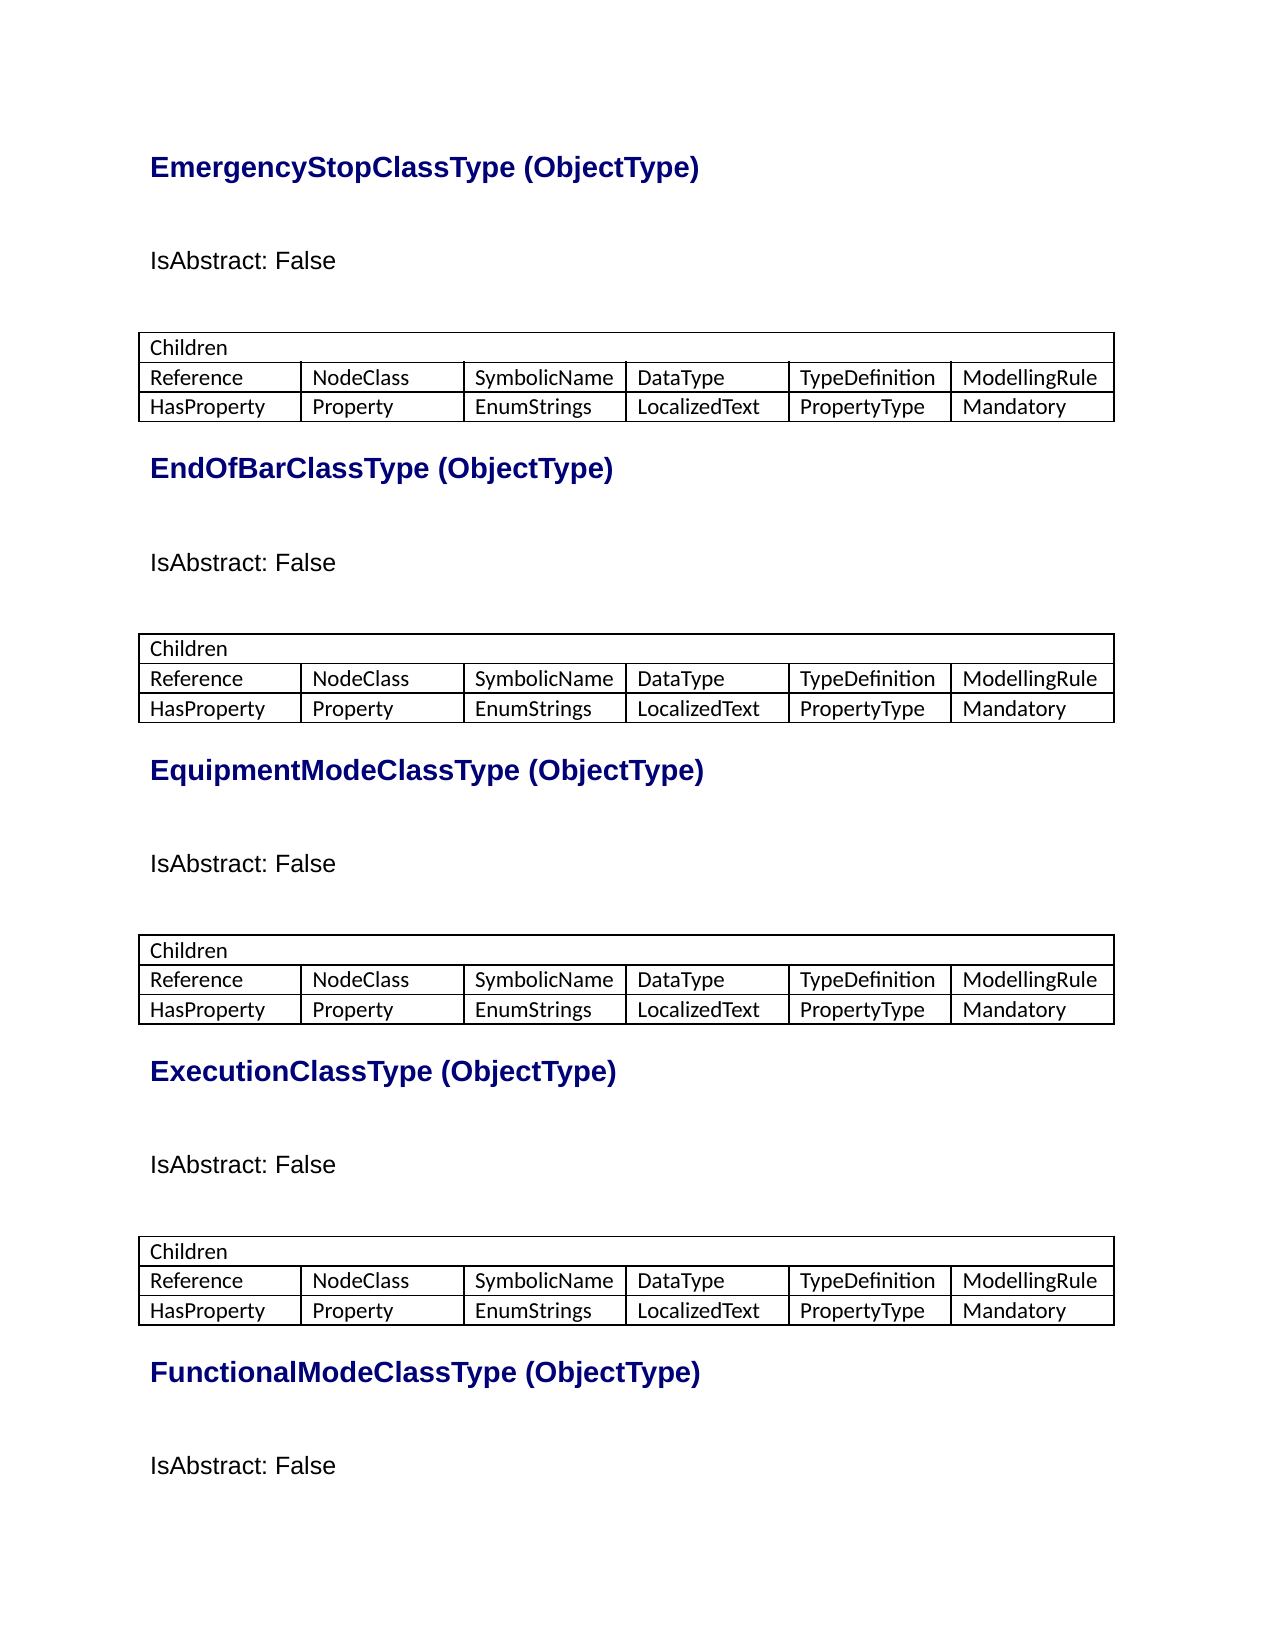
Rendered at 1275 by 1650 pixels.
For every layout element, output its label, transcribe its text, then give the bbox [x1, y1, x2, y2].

table_cell Reference [140, 966, 300, 993]
table_cell Mandatory [952, 1296, 1113, 1324]
table_cell HasProperty [140, 393, 300, 421]
table_cell SymbolicName [465, 966, 625, 993]
table_cell HasProperty [140, 1296, 300, 1324]
table_cell Mandatory [952, 694, 1113, 722]
table_cell SymbolicName [465, 1267, 625, 1295]
table_cell NodeClass [302, 363, 463, 391]
table_cell EnumStrings [465, 694, 625, 722]
table_cell DataType [627, 1267, 788, 1295]
table_cell PropertyType [790, 393, 950, 421]
text ExecutionClassType (ObjectType) [150, 1054, 1125, 1087]
table_cell LocalizedText [627, 1296, 788, 1324]
table_cell HasProperty [140, 995, 300, 1023]
table_cell Property [302, 995, 463, 1023]
table_cell TypeDefinition [790, 1267, 950, 1295]
table_cell Reference [140, 363, 300, 391]
table_cell TypeDefinition [790, 664, 950, 692]
table_header Children [140, 1237, 1113, 1265]
table_cell DataType [627, 966, 788, 993]
text FunctionalModeClassType (ObjectType) [150, 1355, 1125, 1388]
table_cell HasProperty [140, 694, 300, 722]
table_cell NodeClass [302, 1267, 463, 1295]
table_cell Property [302, 694, 463, 722]
table_cell DataType [627, 664, 788, 692]
text IsAbstract: False [150, 849, 1125, 877]
table_cell TypeDefinition [790, 966, 950, 993]
table_cell Reference [140, 1267, 300, 1295]
text IsAbstract: False [150, 246, 1125, 275]
table_header Children [140, 635, 1113, 663]
table_cell DataType [627, 363, 788, 391]
table_cell SymbolicName [465, 664, 625, 692]
text EmergencyStopClassType (ObjectType) [150, 150, 1125, 183]
text EndOfBarClassType (ObjectType) [150, 451, 1125, 485]
table_cell Reference [140, 664, 300, 692]
table_cell TypeDefinition [790, 363, 950, 391]
table_header Children [140, 936, 1113, 964]
table_cell PropertyType [790, 694, 950, 722]
table_cell SymbolicName [465, 363, 625, 391]
text EquipmentModeClassType (ObjectType) [150, 752, 1125, 786]
table_cell EnumStrings [465, 1296, 625, 1324]
table_cell Property [302, 1296, 463, 1324]
table_cell ModellingRule [952, 664, 1113, 692]
table_header Children [140, 333, 1113, 361]
table_cell Mandatory [952, 393, 1113, 421]
table_cell PropertyType [790, 995, 950, 1023]
table_cell LocalizedText [627, 393, 788, 421]
table_cell ModellingRule [952, 966, 1113, 993]
table_cell Property [302, 393, 463, 421]
table_cell Mandatory [952, 995, 1113, 1023]
table_cell NodeClass [302, 966, 463, 993]
table_cell ModellingRule [952, 1267, 1113, 1295]
table_cell NodeClass [302, 664, 463, 692]
table_cell PropertyType [790, 1296, 950, 1324]
table_cell ModellingRule [952, 363, 1113, 391]
text IsAbstract: False [150, 1451, 1125, 1480]
table_cell LocalizedText [627, 995, 788, 1023]
text IsAbstract: False [150, 547, 1125, 576]
text IsAbstract: False [150, 1150, 1125, 1179]
table_cell EnumStrings [465, 393, 625, 421]
table_cell EnumStrings [465, 995, 625, 1023]
table_cell LocalizedText [627, 694, 788, 722]
